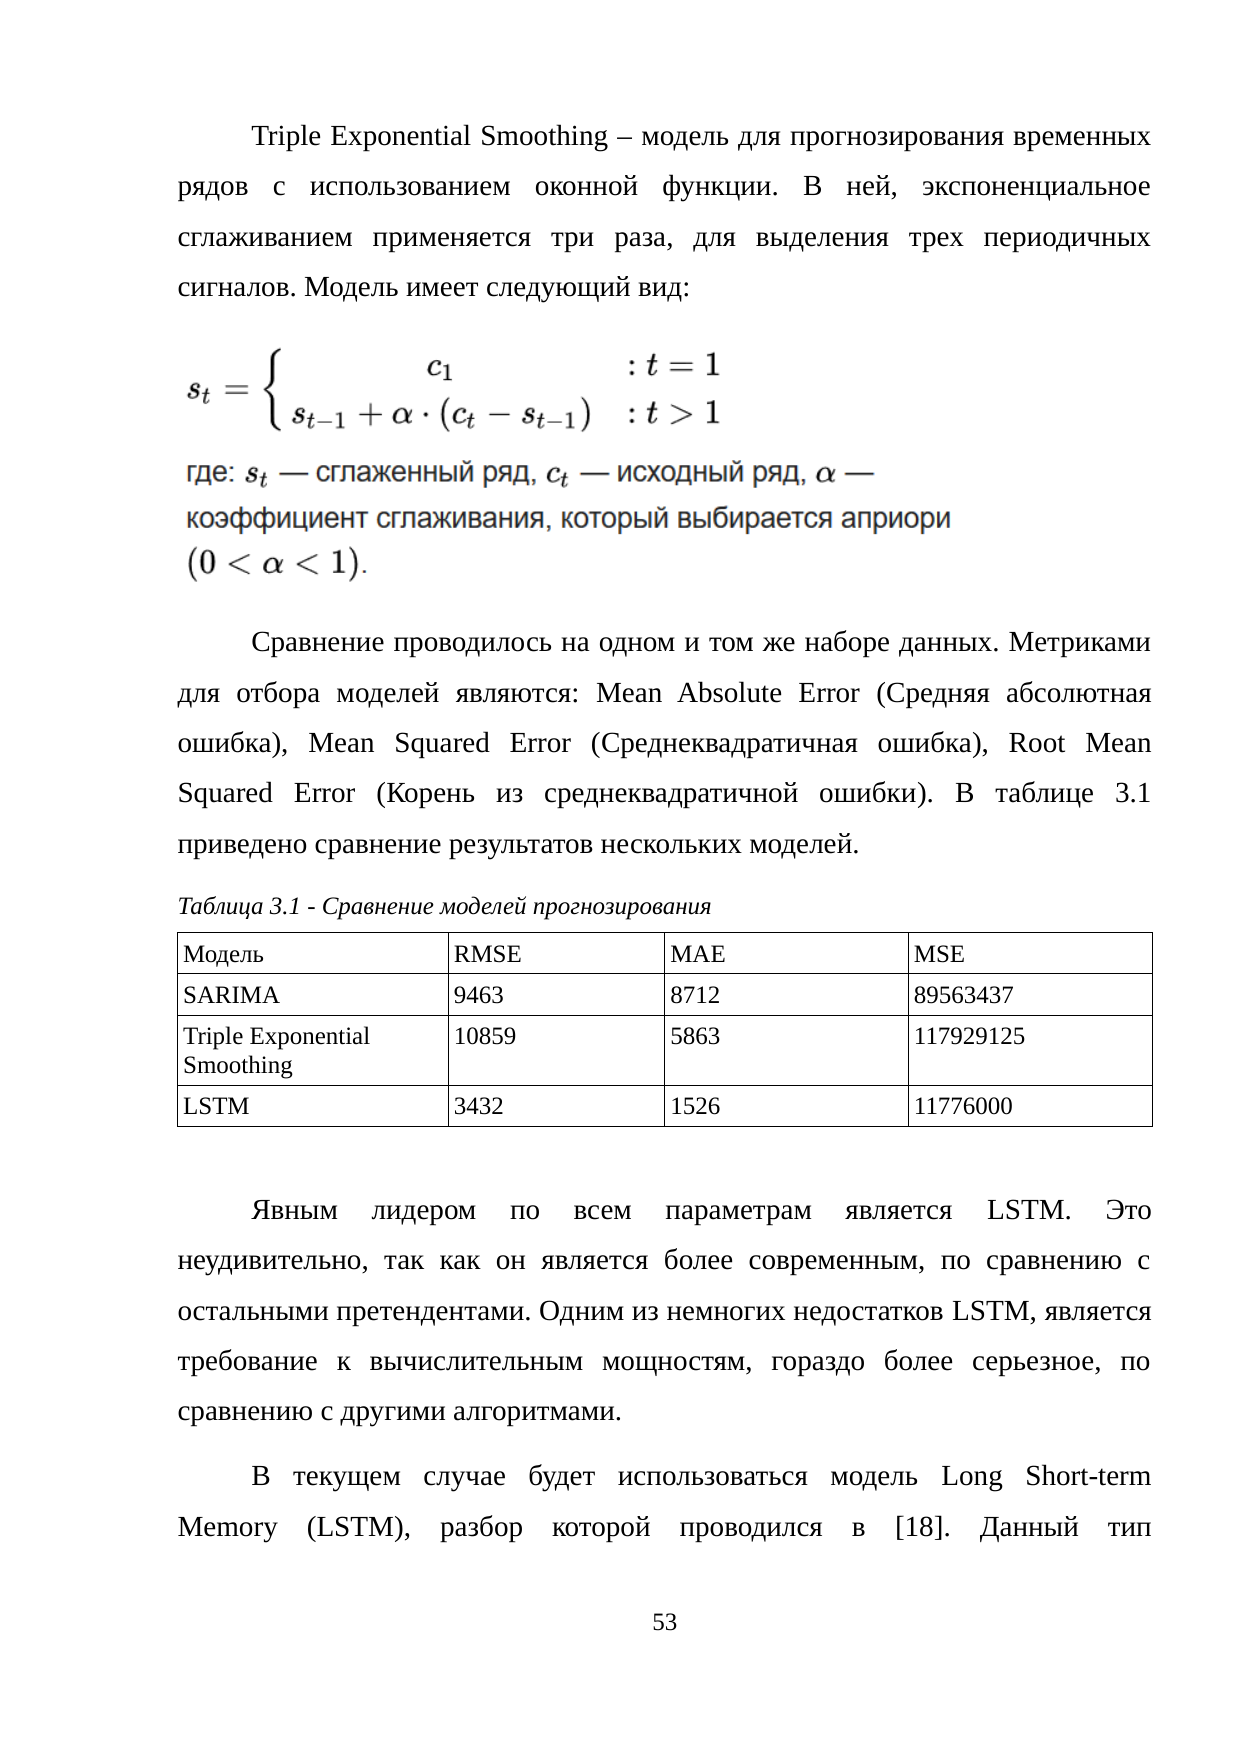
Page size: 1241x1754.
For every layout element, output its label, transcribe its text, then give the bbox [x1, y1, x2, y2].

table_cell SARIMA [178, 974, 448, 1014]
table_cell 1526 [665, 1086, 908, 1126]
text Сравнение проводилось на одном и том же наборе данных. Метриками для отбора моделей являются: Mean Absolute Error (Средняя абсолютная ошибка), Mean Squared Error (Среднеквадратичная ошибка), Root Mean Squared Error (Корень из среднеквадратичной ошибки). В таблице 3.1 приведено сравнение результатов нескольких моделей. [177, 624, 1152, 859]
table_header RMSE [449, 933, 664, 973]
table_header Модель [178, 933, 448, 973]
picture [177, 334, 966, 593]
table_cell 3432 [449, 1086, 664, 1126]
text Triple Exponential Smoothing – модель для прогнозирования временных рядов с использованием оконной функции. В ней, экспоненциальное сглаживанием применяется три раза, для выделения трех периодичных сигналов. Модель имеет следующий вид: [177, 118, 1152, 303]
table_cell 8712 [665, 974, 908, 1014]
text Таблица 3.1 - Сравнение моделей прогнозирования [177, 891, 1152, 919]
table_cell 5863 [665, 1016, 908, 1084]
table_cell 89563437 [909, 974, 1152, 1014]
table_header MSE [909, 933, 1152, 973]
text Явным лидером по всем параметрам является LSTM. Это неудивительно, так как он является более современным, по сравнению с остальными претендентами. Одним из немногих недостатков LSTM, является требование к вычислительным мощностям, гораздо более серьезное, по сравнению с другими алгоритмами. [177, 1192, 1152, 1427]
table_header MAE [665, 933, 908, 973]
table_cell 9463 [449, 974, 664, 1014]
table_cell 117929125 [909, 1016, 1152, 1084]
table_cell LSTM [178, 1086, 448, 1126]
table_cell 11776000 [909, 1086, 1152, 1126]
table_cell Triple Exponential Smoothing [178, 1016, 448, 1084]
table_cell 10859 [449, 1016, 664, 1084]
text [177, 1458, 1152, 1542]
